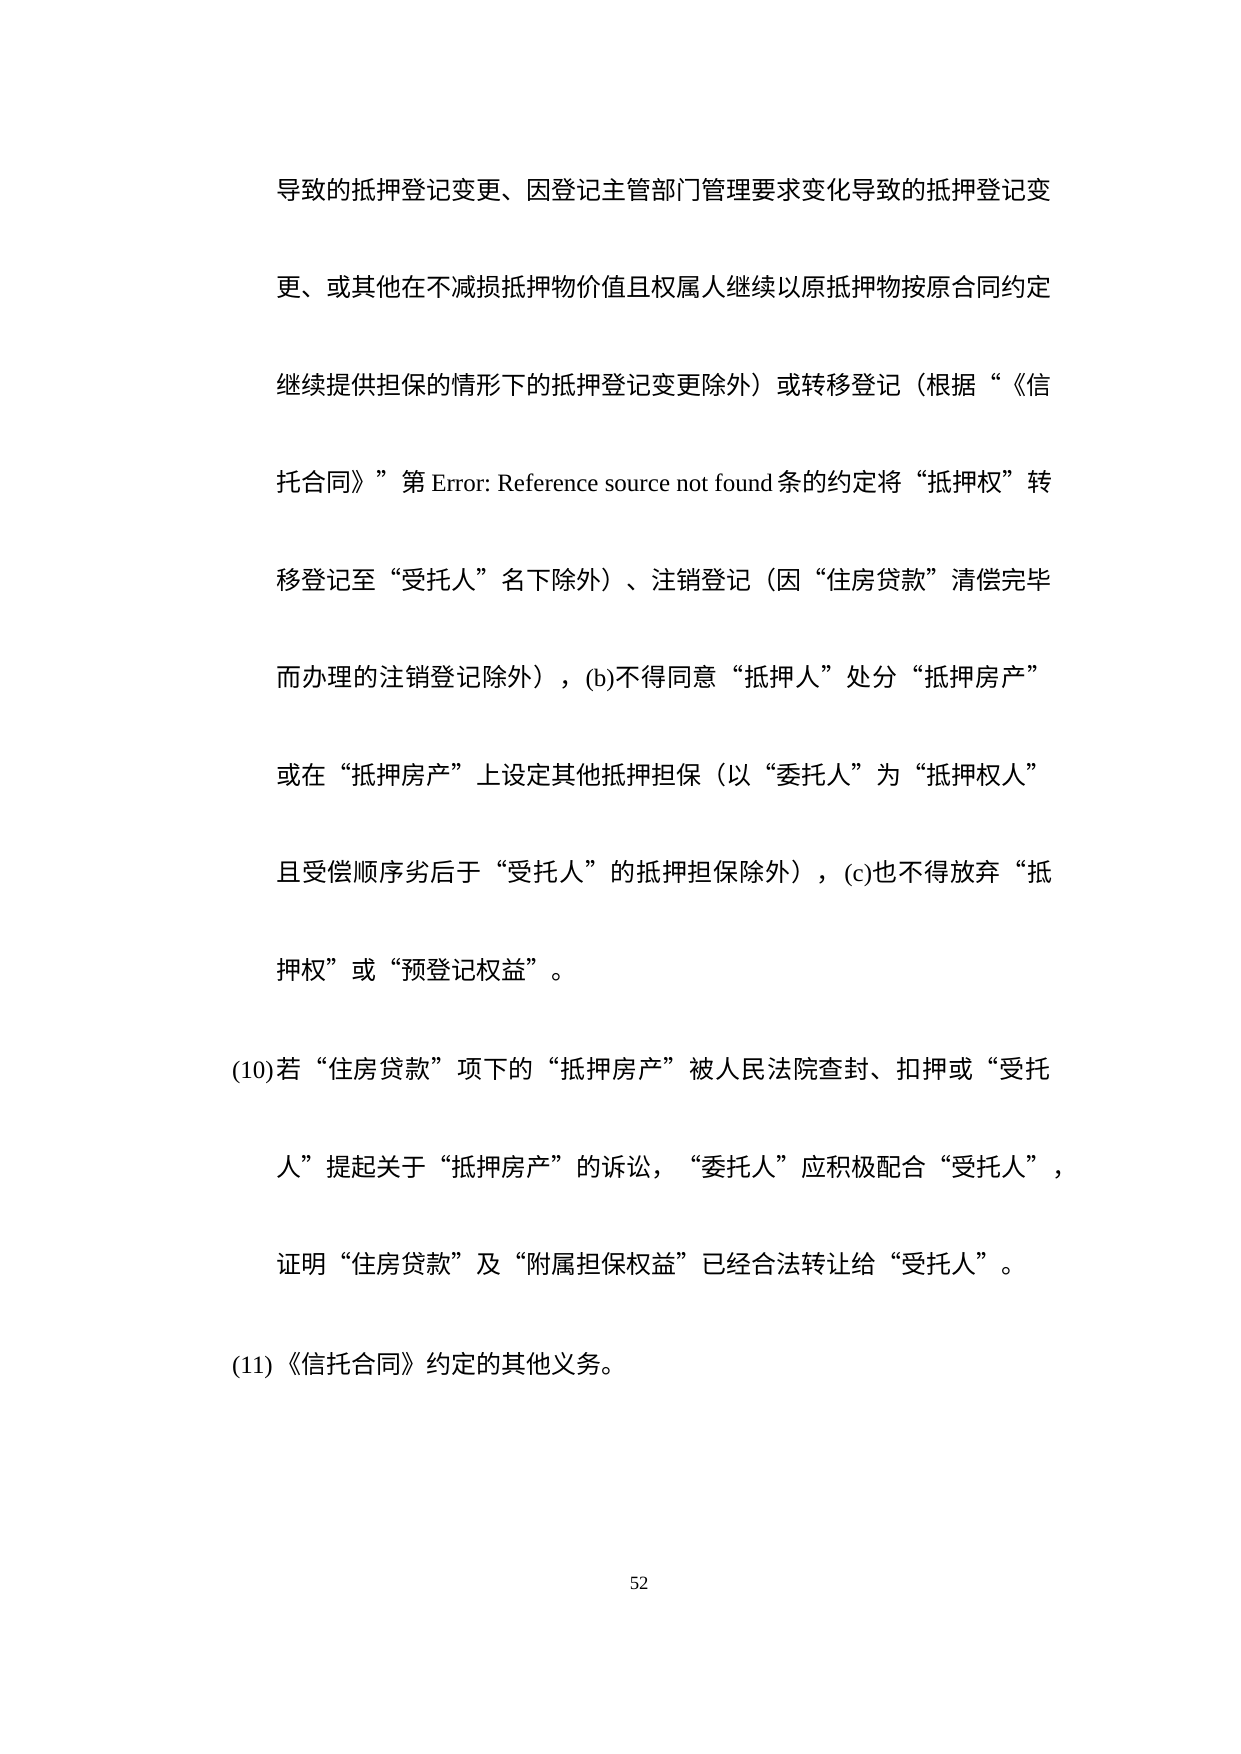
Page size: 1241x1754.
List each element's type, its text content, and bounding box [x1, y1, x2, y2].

list 若“住房贷款”项下的“抵押房产”被人民法院查封、扣押或“受托人”提起关于“抵押房产”的诉讼，“委托人”应积极配合“受托人”，证明“住房贷款”及“附属担保权益”已经合法转让给“受托人”。 [232, 1035, 1053, 1295]
list 《信托合同》约定的其他义务。 [232, 1330, 1053, 1395]
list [232, 156, 1053, 1001]
